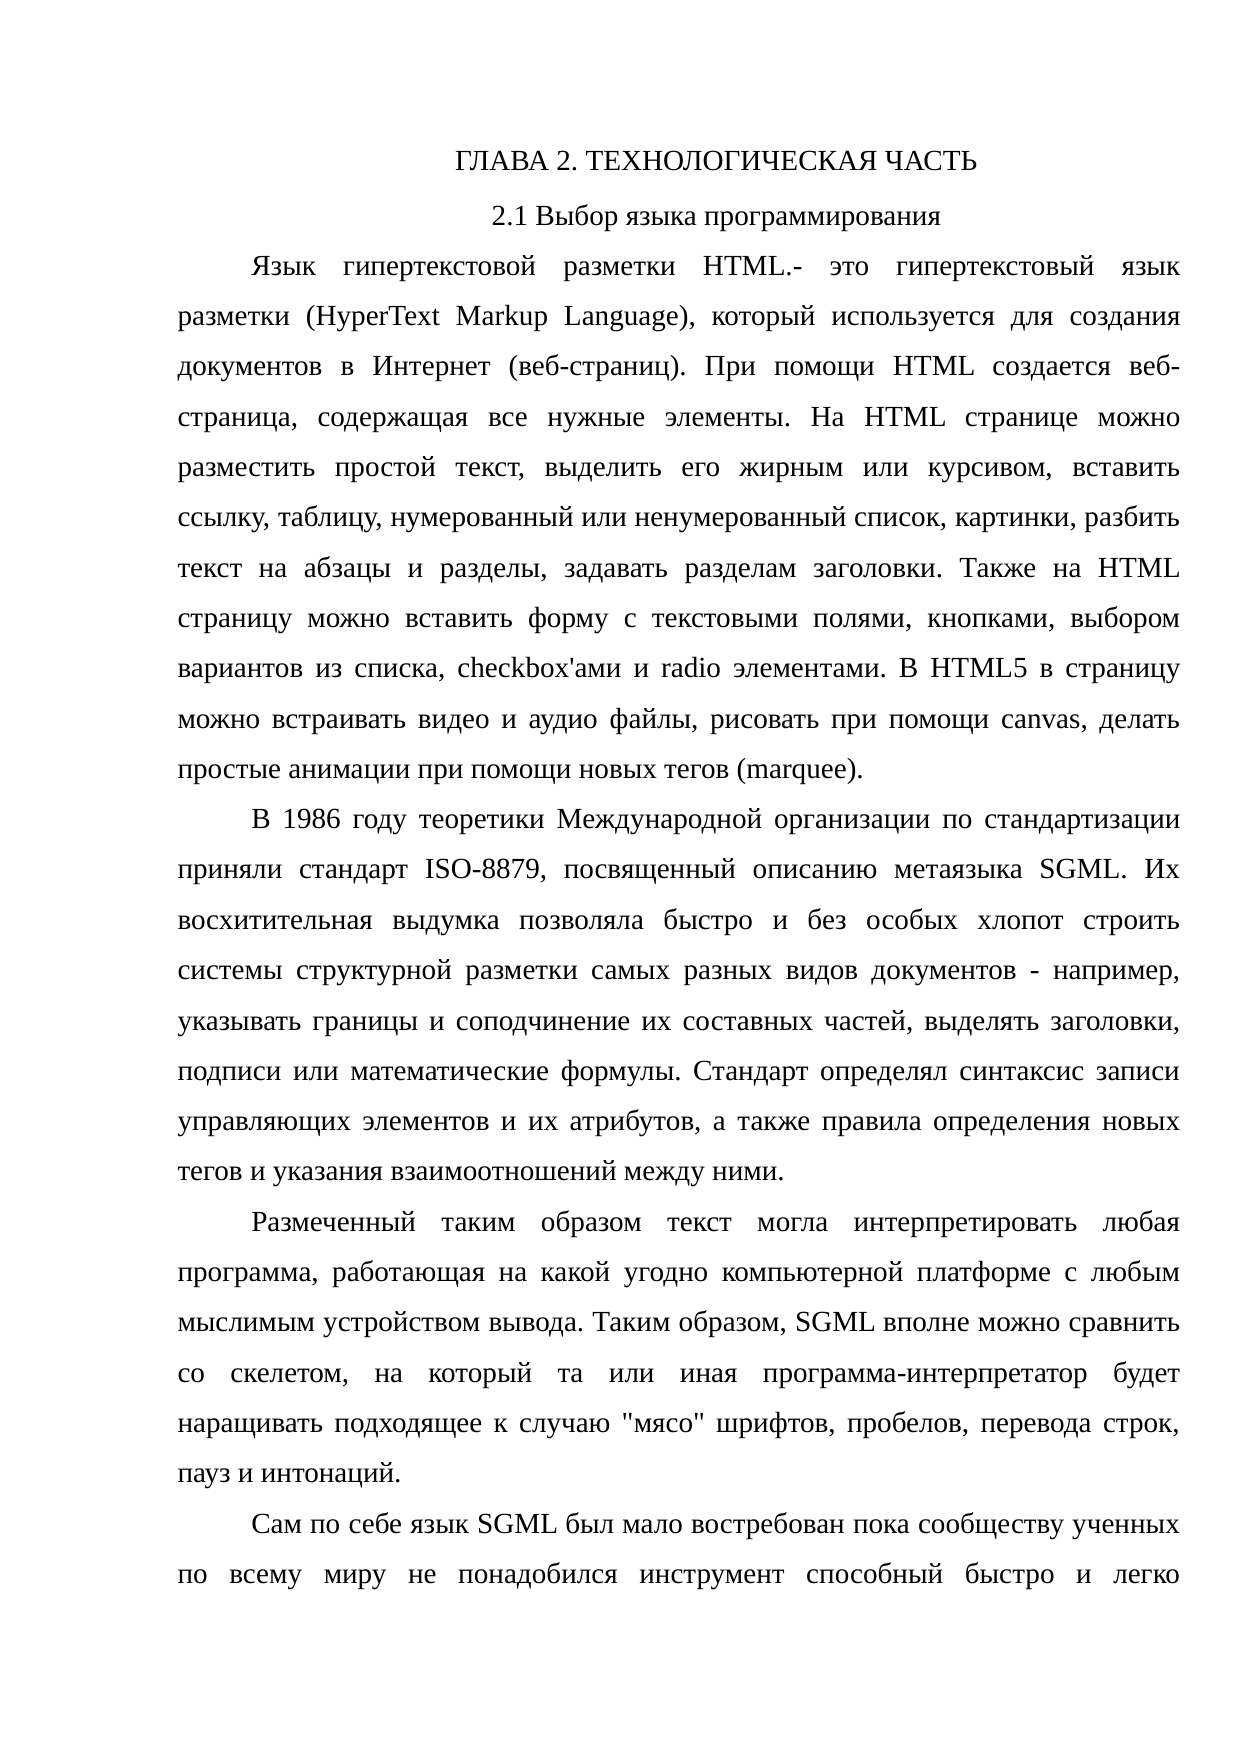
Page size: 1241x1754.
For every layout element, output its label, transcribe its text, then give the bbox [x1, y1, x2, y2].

subtitle ГЛАВА 2. ТЕХНОЛОГИЧЕСКАЯ ЧАСТЬ [177, 143, 1181, 177]
text Язык гипертекстовой разметки HTML.- это гипертекстовый язык разметки (HyperText Markup Language), который используется для создания документов в Интернет (веб-страниц). При помощи HTML создается веб-страница, содержащая все нужные элементы. На HTML странице можно разместить простой текст, выделить его жирным или курсивом, вставить ссылку, таблицу, нумерованный или ненумерованный список, картинки, разбить текст на абзацы и разделы, задавать разделам заголовки. Также на HTML страницу можно вставить форму с текстовыми полями, кнопками, выбором вариантов из списка, checkbox'ами и radio элементами. В HTML5 в страницу можно встраивать видео и аудио файлы, рисовать при помощи canvas, делать простые анимации при помощи новых тегов (marquee). [177, 248, 1181, 784]
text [177, 1506, 1181, 1589]
subtitle 2.1 Выбор языка программирования [177, 198, 1181, 231]
text В 1986 году теоретики Международной организации по стандартизации приняли стандарт ISO-8879, посвященный описанию метаязыка SGML. Их восхитительная выдумка позволяла быстро и без особых хлопот строить системы структурной разметки самых разных видов документов - например, указывать границы и соподчинение их составных частей, выделять заголовки, подписи или математические формулы. Стандарт определял синтаксис записи управляющих элементов и их атрибутов, а также правила определения новых тегов и указания взаимоотношений между ними. [177, 801, 1181, 1187]
text Размеченный таким образом текст могла интерпретировать любая программа, работающая на какой угодно компьютерной платформе с любым мыслимым устройством вывода. Таким образом, SGML вполне можно сравнить со скелетом, на который та или иная программа-интерпретатор будет наращивать подходящее к случаю "мясо" шрифтов, пробелов, перевода строк, пауз и интонаций. [177, 1204, 1181, 1489]
